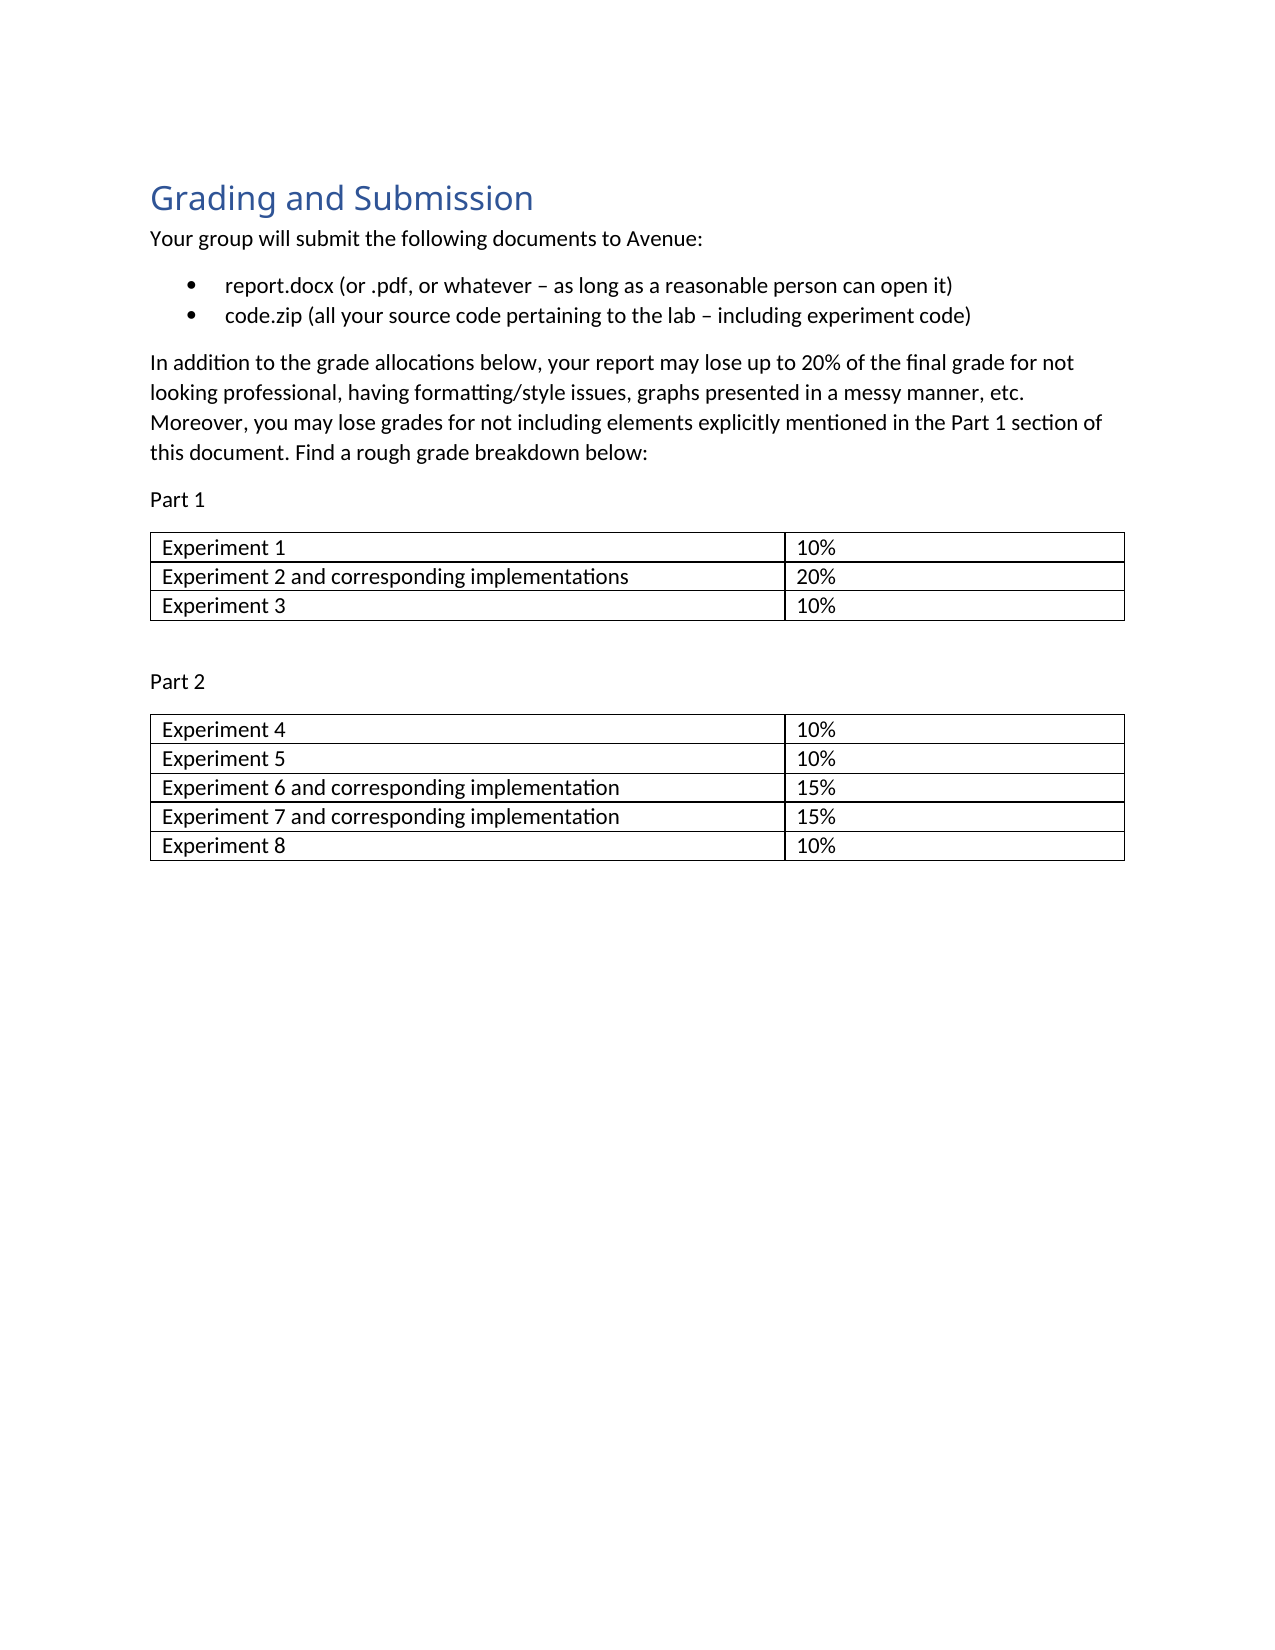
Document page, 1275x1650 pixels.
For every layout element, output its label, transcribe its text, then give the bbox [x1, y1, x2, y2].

list report.docx (or .pdf, or whatever – as long as a reasonable person can open it) [187, 271, 1125, 299]
table_cell 15% [786, 774, 1124, 801]
table_header 10% [786, 715, 1124, 743]
text In addition to the grade allocations below, your report may lose up to 20% of the final grade for not looking professional, having formatting/style issues, graphs presented in a messy manner, etc. Moreover, you may lose grades for not including elements explicitly mentioned in the Part 1 section of this document. Find a rough grade breakdown below: [150, 348, 1125, 467]
table_cell Experiment 2 and corresponding implementations [151, 563, 784, 590]
table_cell 10% [786, 832, 1124, 859]
table_cell Experiment 7 and corresponding implementation [151, 803, 784, 831]
table_cell 10% [786, 744, 1124, 772]
table_cell 10% [786, 591, 1124, 619]
table_cell 20% [786, 563, 1124, 590]
table_header Experiment 1 [151, 533, 784, 561]
text Part 2 [150, 667, 1125, 695]
table_header Experiment 4 [151, 715, 784, 743]
table_cell Experiment 3 [151, 591, 784, 619]
text Part 1 [150, 485, 1125, 513]
subtitle Grading and Submission [150, 175, 1125, 220]
table_cell Experiment 6 and corresponding implementation [151, 774, 784, 801]
table_cell Experiment 5 [151, 744, 784, 772]
table_cell 15% [786, 803, 1124, 831]
table_cell Experiment 8 [151, 832, 784, 859]
table_header 10% [786, 533, 1124, 561]
text Your group will submit the following documents to Avenue: [150, 224, 1125, 252]
list code.zip (all your source code pertaining to the lab – including experiment code) [187, 301, 1125, 329]
